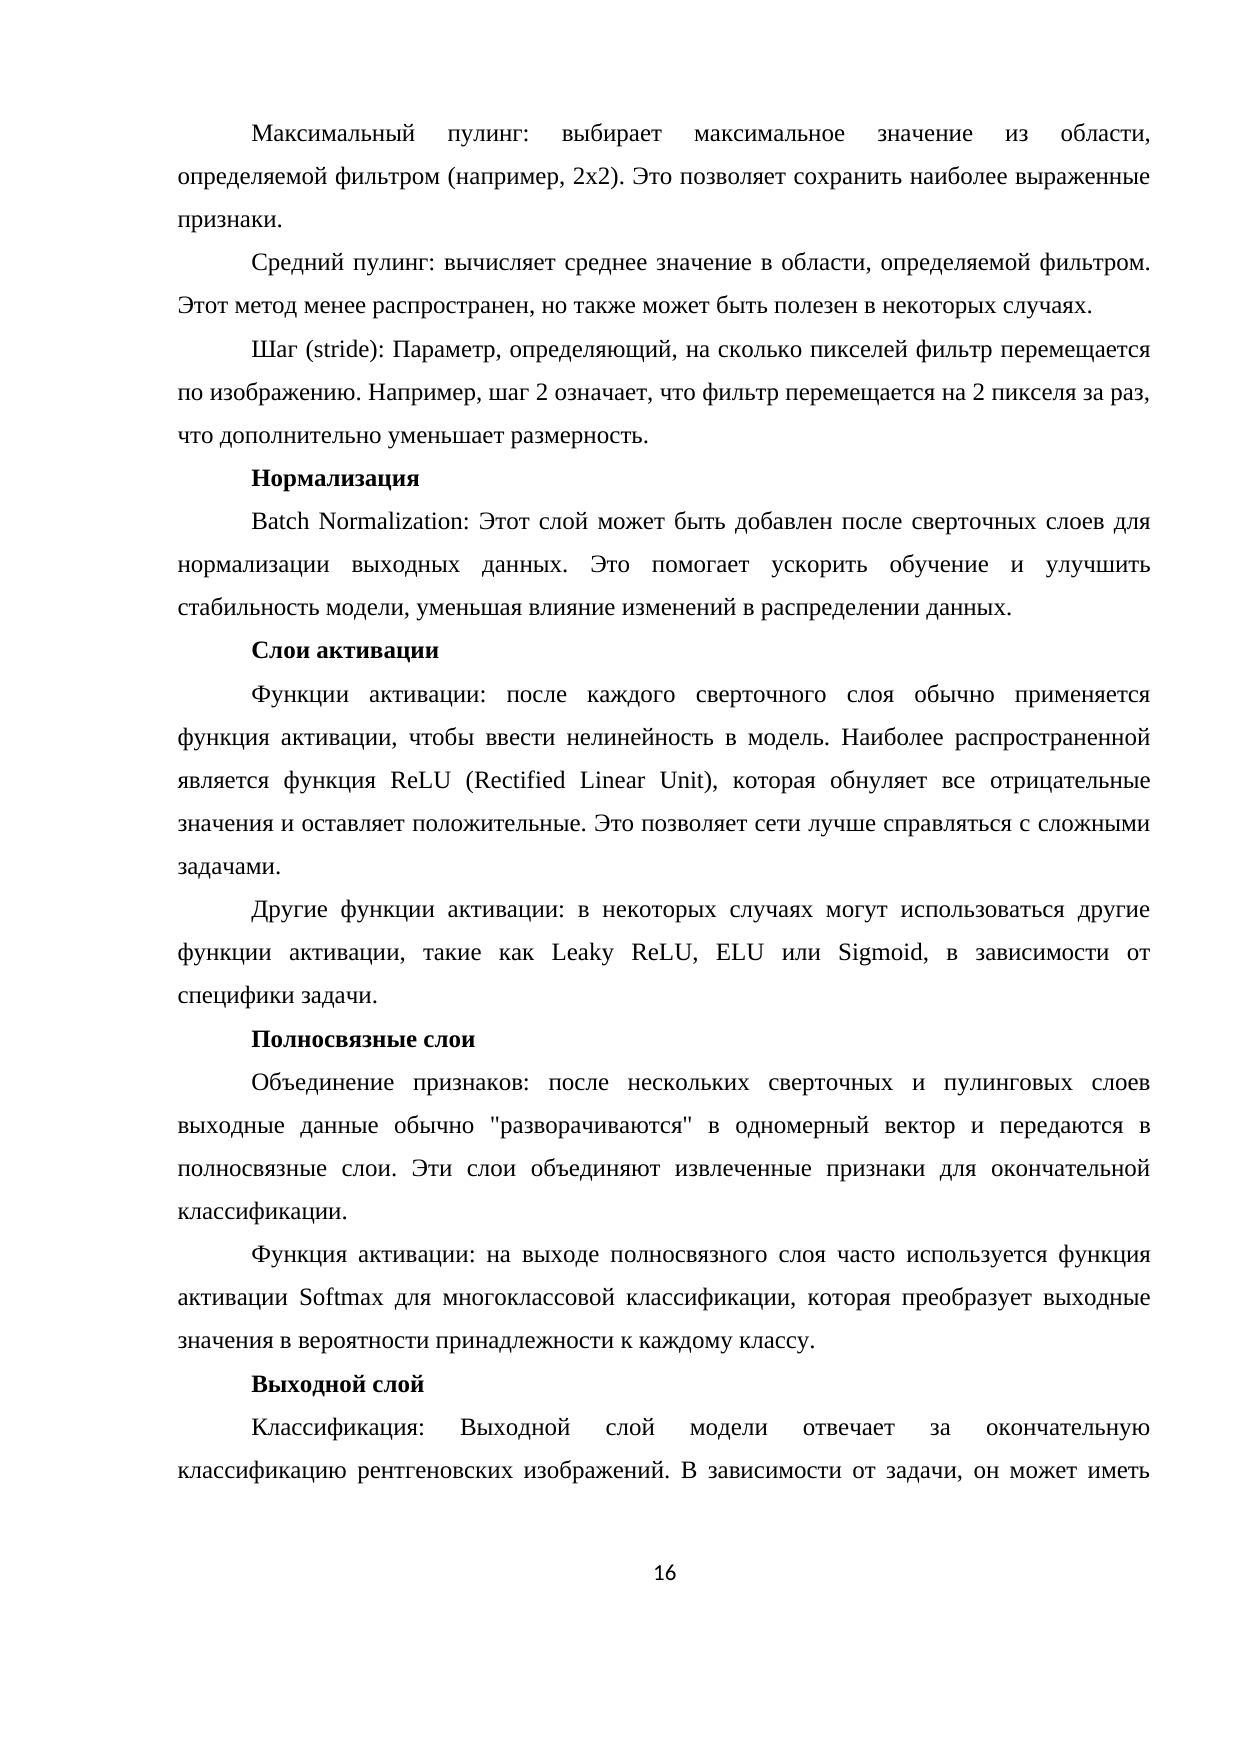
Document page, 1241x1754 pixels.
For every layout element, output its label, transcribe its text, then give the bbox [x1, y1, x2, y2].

text Средний пулинг: вычисляет среднее значение в области, определяемой фильтром. Этот метод менее распространен, но также может быть полезен в некоторых случаях. [177, 247, 1152, 319]
text Полносвязные слои [177, 1024, 1152, 1052]
text Слои активации [177, 636, 1152, 664]
text Функция активации: на выходе полносвязного слоя часто используется функция активации Softmax для многоклассовой классификации, которая преобразует выходные значения в вероятности принадлежности к каждому классу. [177, 1239, 1152, 1354]
text Объединение признаков: после нескольких сверточных и пулинговых слоев выходные данные обычно "разворачиваются" в одномерный вектор и передаются в полносвязные слои. Эти слои объединяют извлеченные признаки для окончательной классификации. [177, 1067, 1152, 1225]
text Функции активации: после каждого сверточного слоя обычно применяется функция активации, чтобы ввести нелинейность в модель. Наиболее распространенной является функция ReLU (Rectified Linear Unit), которая обнуляет все отрицательные значения и оставляет положительные. Это позволяет сети лучше справляться с сложными задачами. [177, 679, 1152, 880]
text Другие функции активации: в некоторых случаях могут использоваться другие функции активации, такие как Leaky ReLU, ELU или Sigmoid, в зависимости от специфики задачи. [177, 894, 1152, 1009]
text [177, 1412, 1152, 1484]
text Шаг (stride): Параметр, определяющий, на сколько пикселей фильтр перемещается по изображению. Например, шаг 2 означает, что фильтр перемещается на 2 пикселя за раз, что дополнительно уменьшает размерность. [177, 334, 1152, 449]
text Выходной слой [177, 1369, 1152, 1397]
text Максимальный пулинг: выбирает максимальное значение из области, определяемой фильтром (например, 2x2). Это позволяет сохранить наиболее выраженные признаки. [177, 118, 1152, 233]
text Batch Normalization: Этот слой может быть добавлен после сверточных слоев для нормализации выходных данных. Это помогает ускорить обучение и улучшить стабильность модели, уменьшая влияние изменений в распределении данных. [177, 506, 1152, 621]
text Нормализация [177, 463, 1152, 492]
